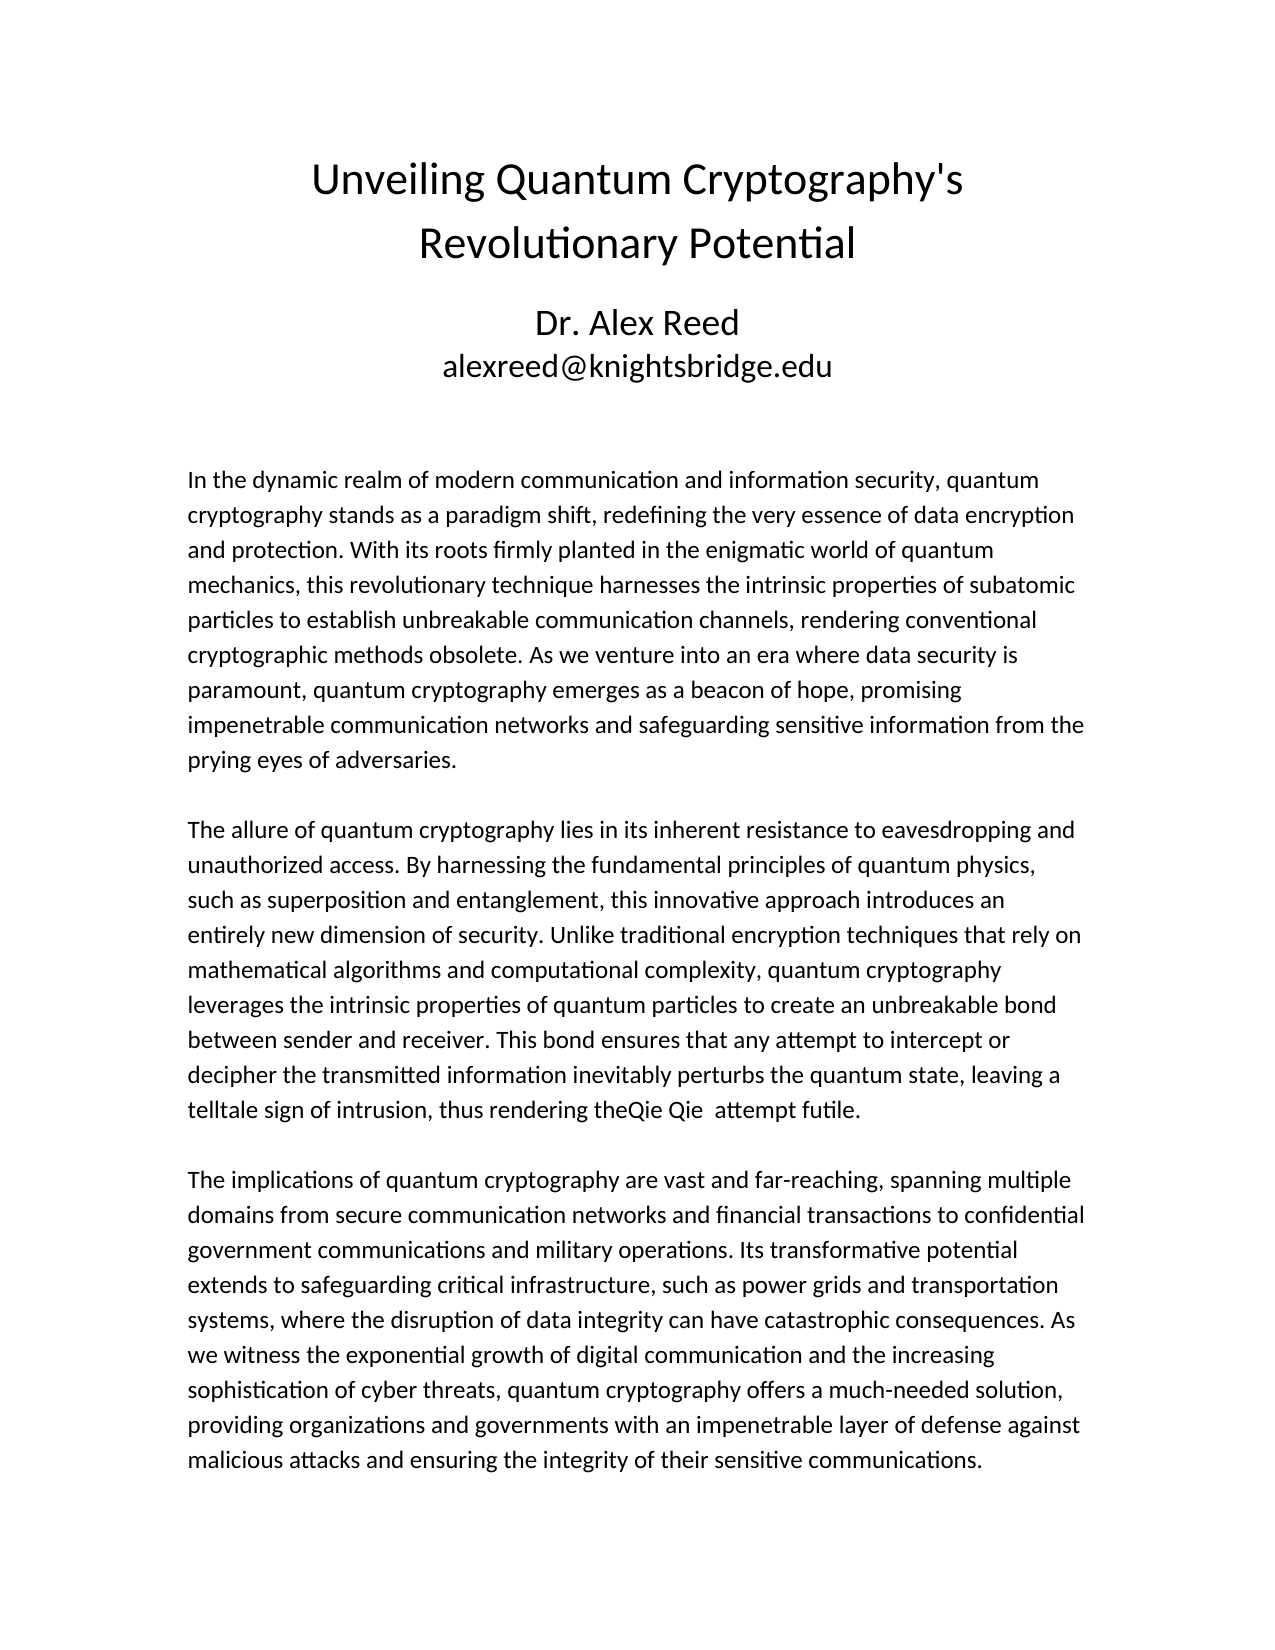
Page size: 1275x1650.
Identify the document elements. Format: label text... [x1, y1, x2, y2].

text Dr. Alex Reed [187, 299, 1087, 345]
text Unveiling Quantum Cryptography's Revolutionary Potential [187, 150, 1087, 270]
text alexreed@knightsbridge.edu [187, 345, 1087, 386]
text In the dynamic realm of modern communication and information security, quantum cryptography stands as a paradigm shift, redefining the very essence of data encryption and protection. With its roots firmly planted in the enigmatic world of quantum mechanics, this revolutionary technique harnesses the intrinsic properties of subatomic particles to establish unbreakable communication channels, rendering conventional cryptographic methods obsolete. As we venture into an era where data security is paramount, quantum cryptography emerges as a beacon of hope, promising impenetrable communication networks and safeguarding sensitive information from the prying eyes of adversaries. The allure of quantum cryptography lies in its inherent resistance to eavesdropping and unauthorized access. By harnessing the fundamental principles of quantum physics, such as superposition and entanglement, this innovative approach introduces an entirely new dimension of security. Unlike traditional encryption techniques that rely on mathematical algorithms and computational complexity, quantum cryptography leverages the intrinsic properties of quantum particles to create an unbreakable bond between sender and receiver. This bond ensures that any attempt to intercept or decipher the transmitted information inevitably perturbs the quantum state, leaving a telltale sign of intrusion, thus rendering theQie Qie attempt futile. The implications of quantum cryptography are vast and far-reaching, spanning multiple domains from secure communication networks and financial transactions to confidential government communications and military operations. Its transformative potential extends to safeguarding critical infrastructure, such as power grids and transportation systems, where the disruption of data integrity can have catastrophic consequences. As we witness the exponential growth of digital communication and the increasing sophistication of cyber threats, quantum cryptography offers a much-needed solution, providing organizations and governments with an impenetrable layer of defense against malicious attacks and ensuring the integrity of their sensitive communications. [187, 464, 1087, 1474]
